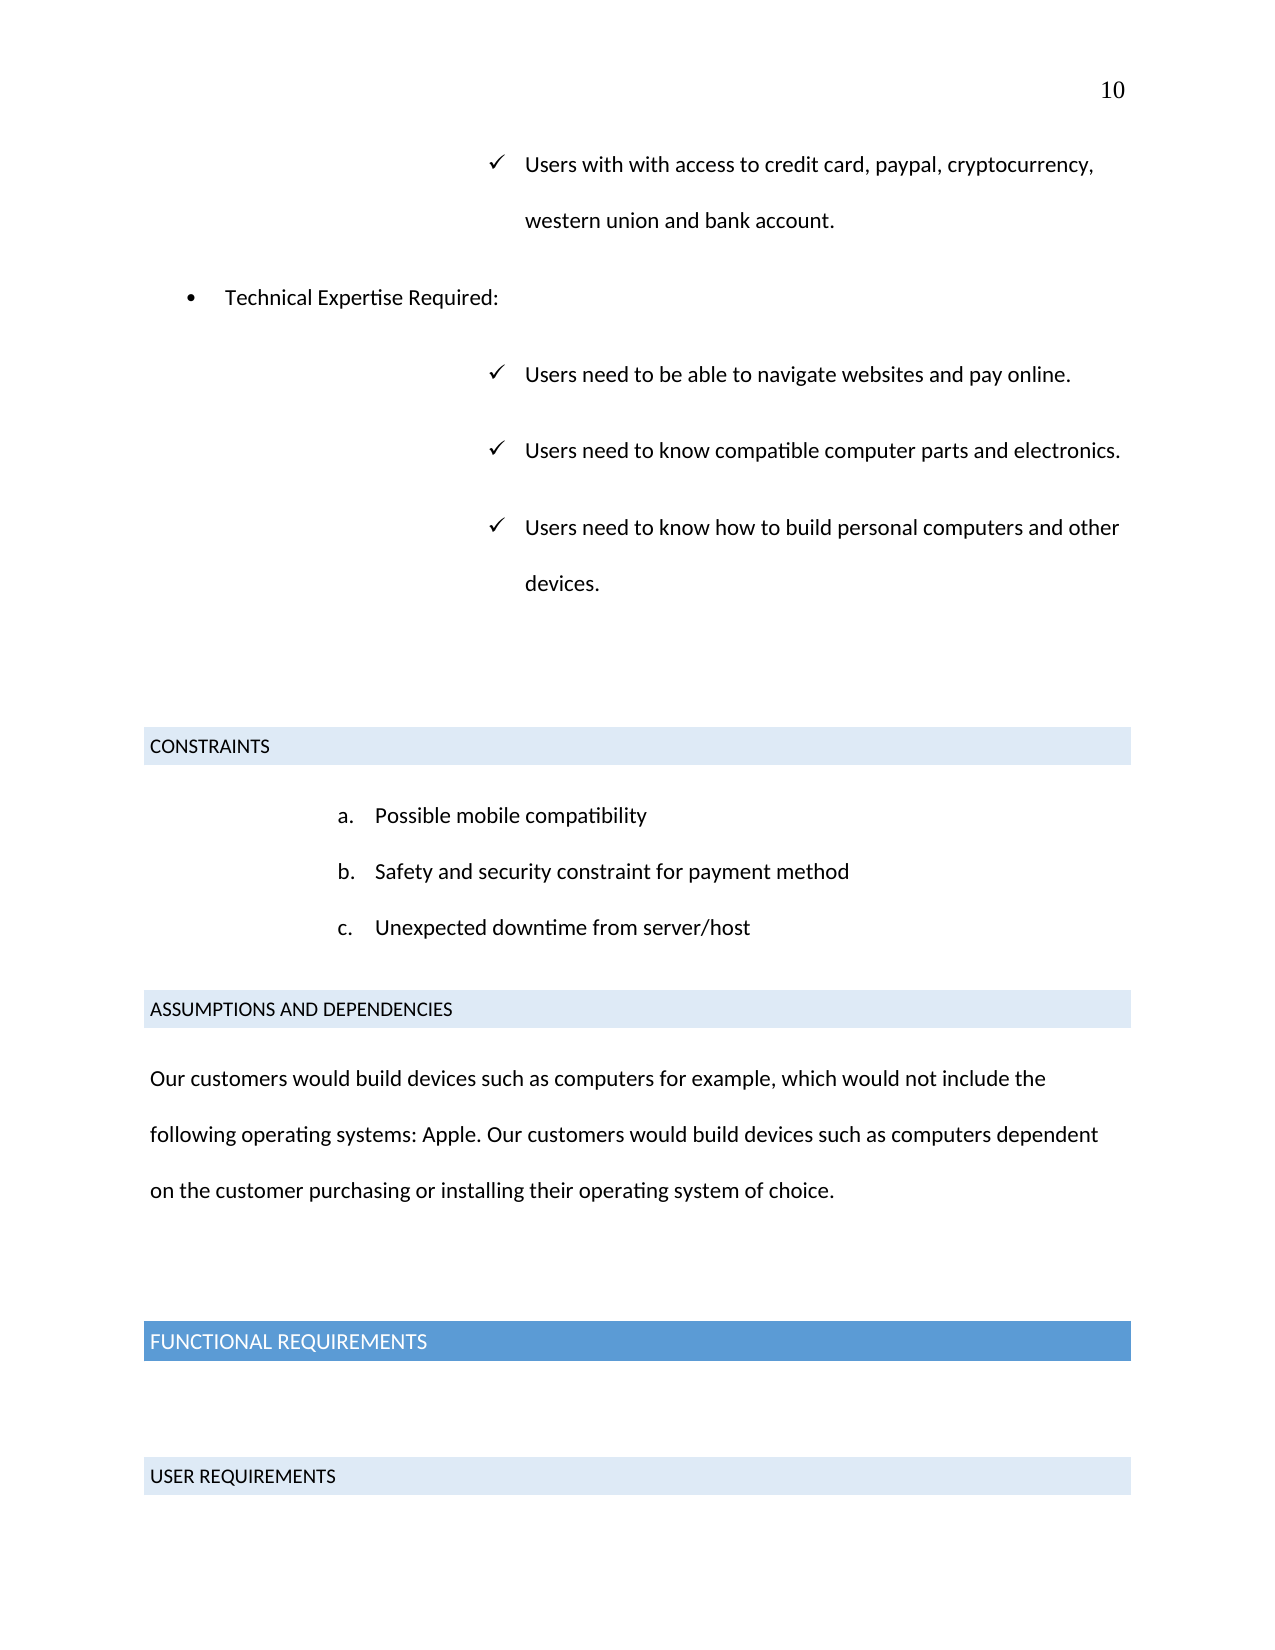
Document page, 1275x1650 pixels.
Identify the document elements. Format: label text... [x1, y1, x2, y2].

list Users need to know how to build personal computers and other devices. [487, 513, 1125, 598]
list Safety and security constraint for payment method [337, 857, 1125, 885]
list Possible mobile compatibility [337, 801, 1125, 829]
text ASSUMPTIONS AND DEPENDENCIES [150, 996, 1125, 1022]
list Users with with access to credit card, paypal, cryptocurrency, western union and bank account. [487, 150, 1125, 234]
list Users need to know compatible computer parts and electronics. [487, 437, 1125, 465]
text Our customers would build devices such as computers for example, which would not include the following operating systems: Apple. Our customers would build devices such as computers dependent on the customer purchasing or installing their operating system of choice. [150, 1064, 1125, 1204]
text FUNCTIONAL REQUIREMENTS [150, 1327, 1125, 1355]
text USER REQUIREMENTS [150, 1464, 1125, 1489]
text CONSTRAINTS [150, 734, 1125, 759]
list Technical Expertise Required: [187, 283, 1125, 311]
list Users need to be able to navigate websites and pay online. [487, 360, 1125, 388]
list Unexpected downtime from server/host [337, 913, 1125, 941]
